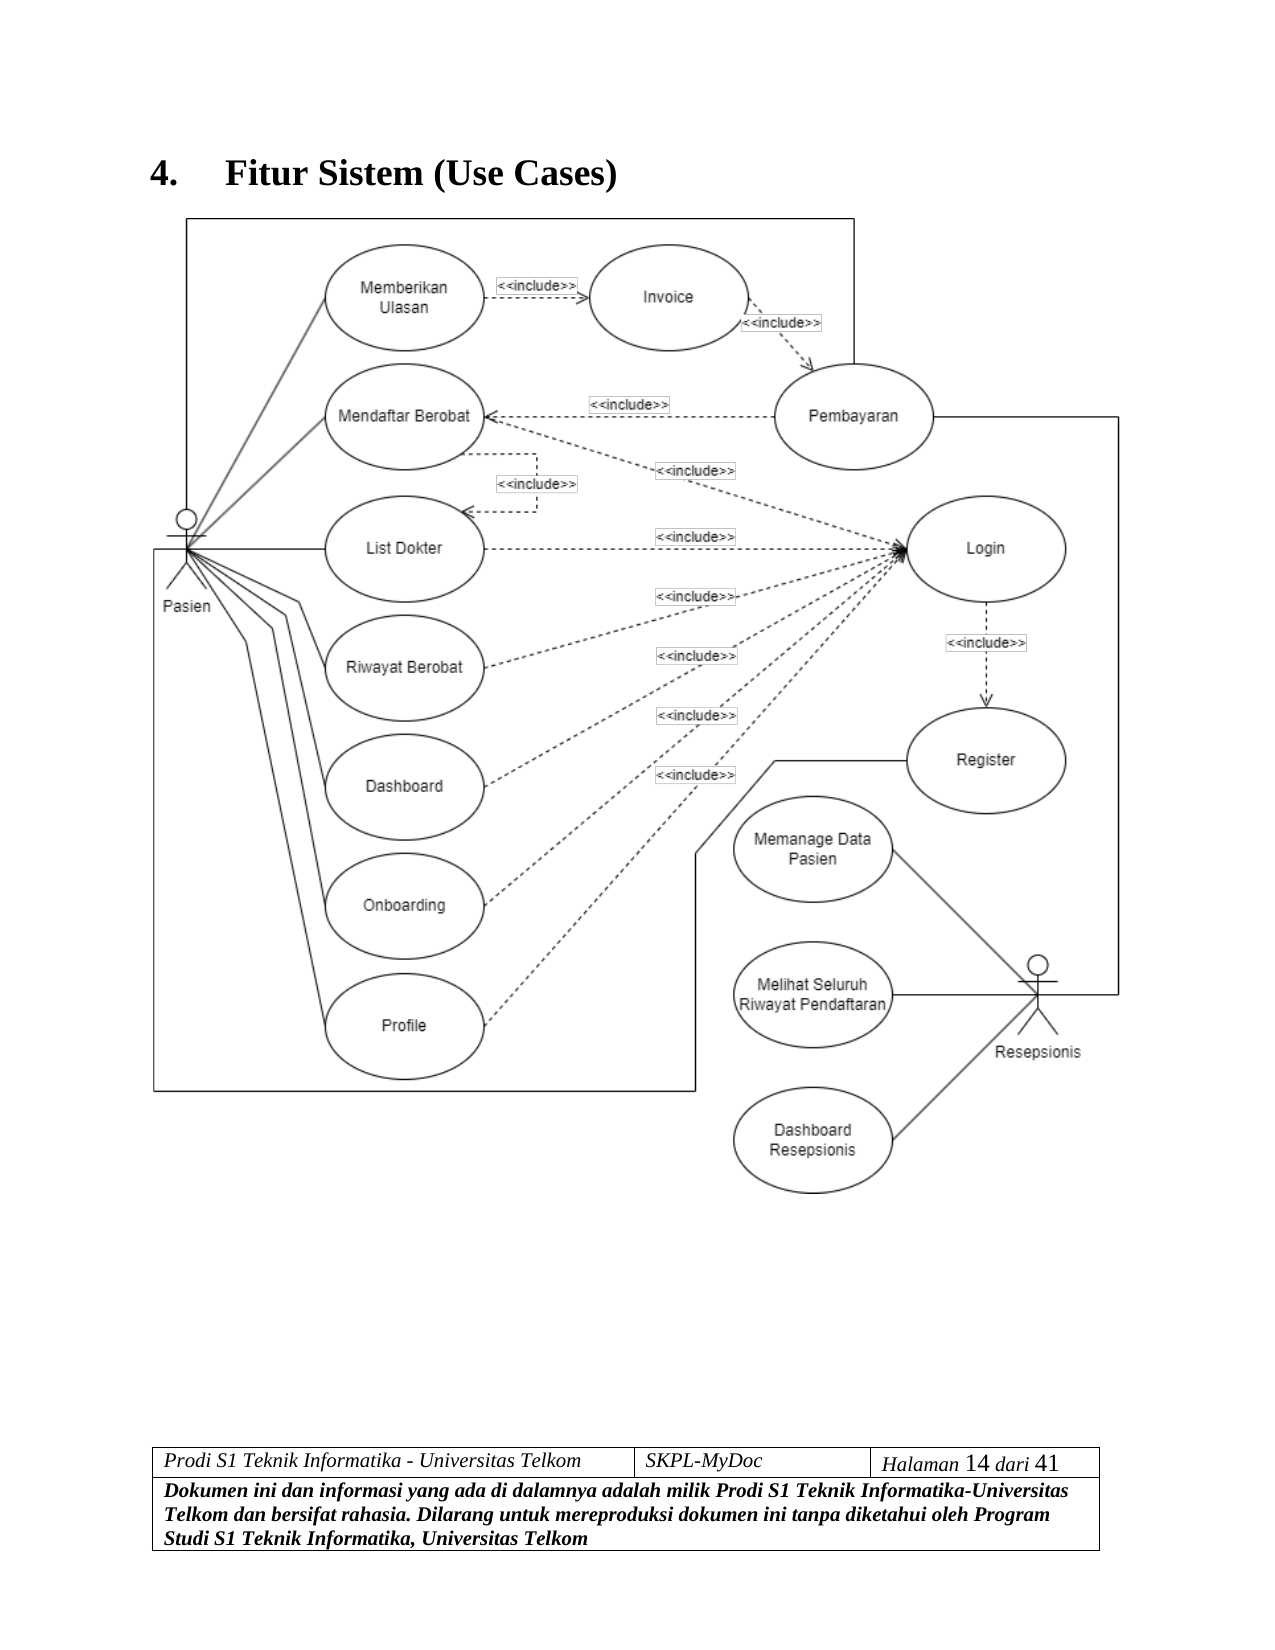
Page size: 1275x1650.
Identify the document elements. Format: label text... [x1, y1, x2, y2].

picture [153, 218, 1122, 1194]
subtitle Fitur Sistem (Use Cases) [150, 150, 1125, 193]
